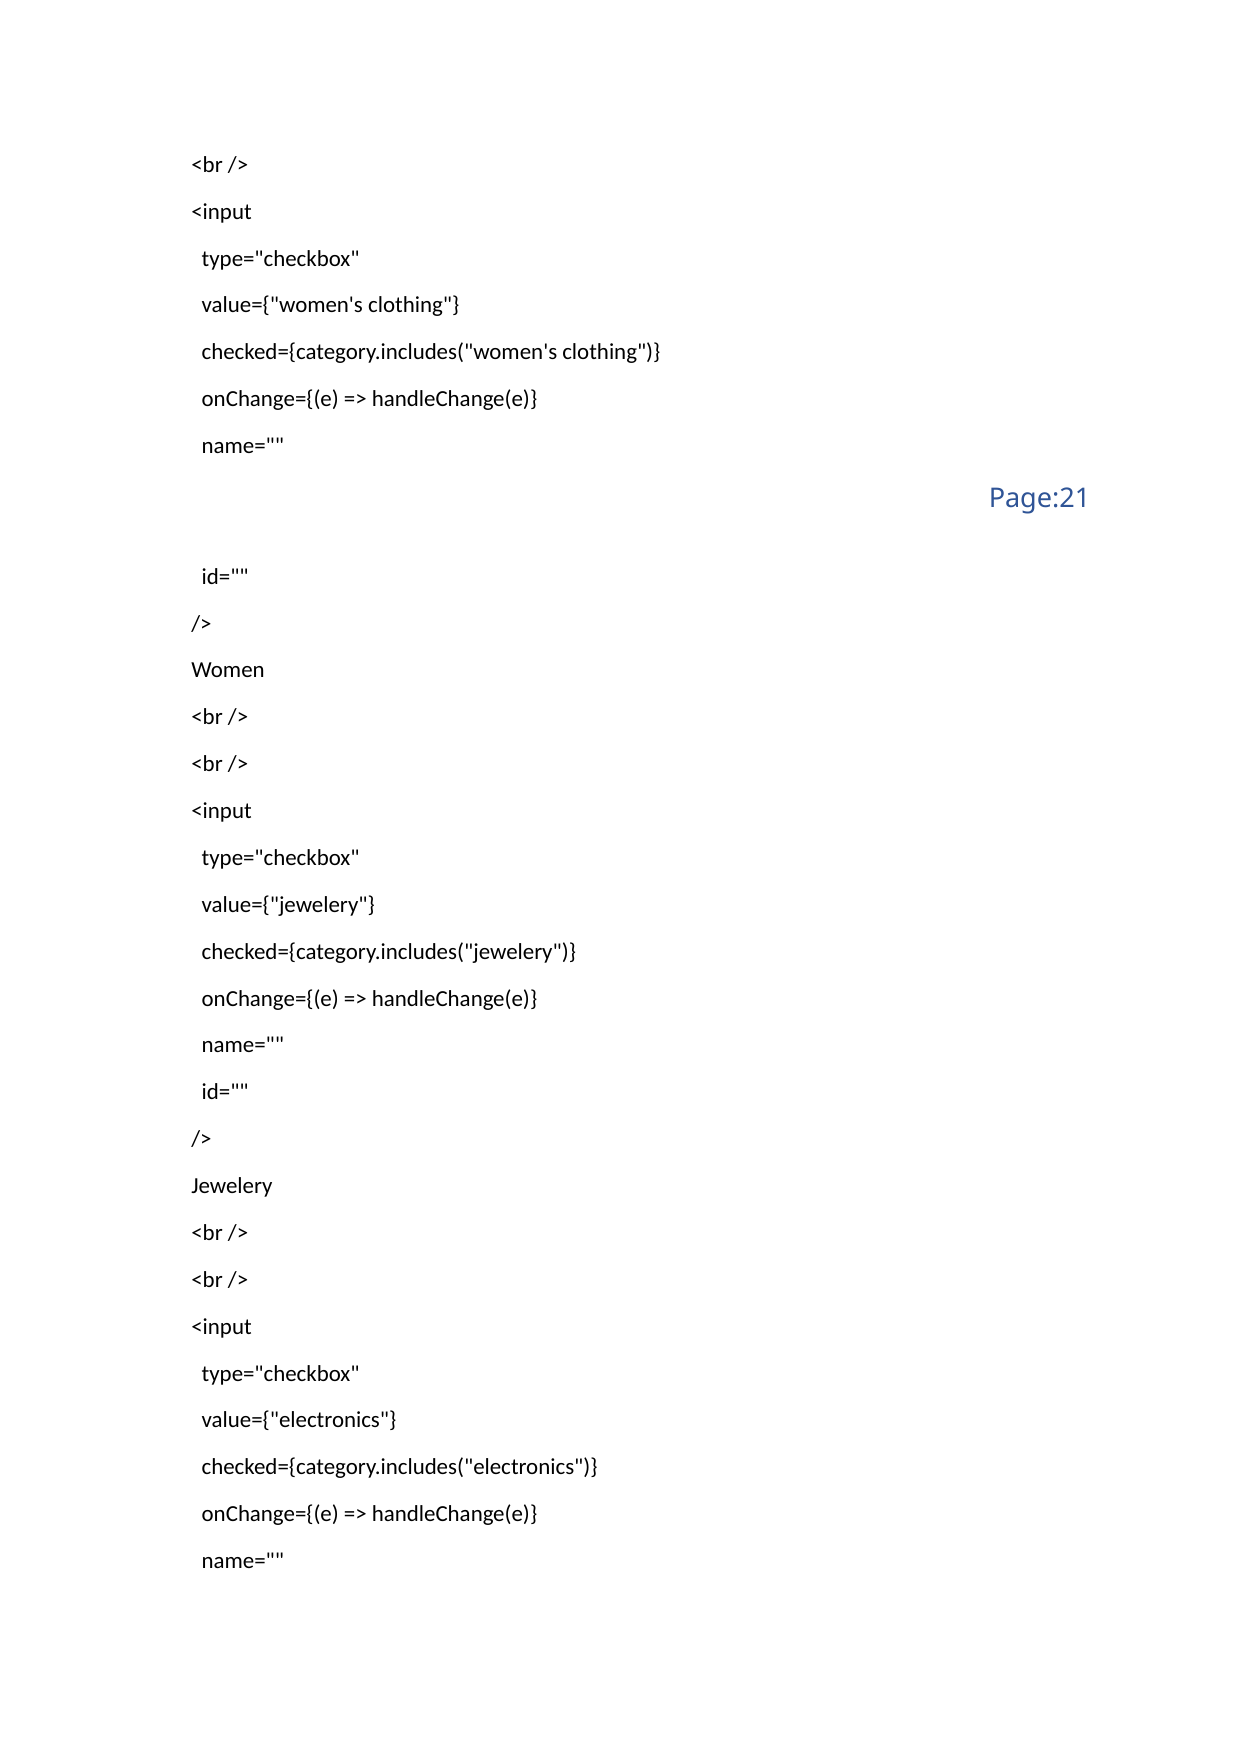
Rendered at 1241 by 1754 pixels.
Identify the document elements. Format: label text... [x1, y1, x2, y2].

text name="" [150, 1031, 1090, 1059]
text <br /> [150, 1218, 1090, 1246]
text checked={category.includes("jewelery")} [150, 937, 1090, 965]
text type="checkbox" [150, 843, 1090, 871]
text id="" [150, 1077, 1090, 1106]
text <br /> [150, 1265, 1090, 1293]
text type="checkbox" [150, 1359, 1090, 1387]
text onChange={(e) => handleChange(e)} [150, 1499, 1090, 1527]
text id="" [150, 562, 1090, 590]
text onChange={(e) => handleChange(e)} [150, 384, 1090, 412]
text Women [150, 656, 1090, 684]
text /> [150, 1124, 1090, 1152]
text Jewelery [150, 1171, 1090, 1199]
text <br /> [150, 150, 1090, 178]
text checked={category.includes("electronics")} [150, 1452, 1090, 1481]
text <br /> [150, 749, 1090, 777]
text onChange={(e) => handleChange(e)} [150, 984, 1090, 1012]
text <input [150, 197, 1090, 225]
text name="" [150, 431, 1090, 459]
text value={"women's clothing"} [150, 291, 1090, 319]
text value={"jewelery"} [150, 890, 1090, 918]
text <input [150, 1312, 1090, 1340]
text <input [150, 796, 1090, 824]
text value={"electronics"} [150, 1406, 1090, 1434]
text name="" [150, 1546, 1090, 1574]
text /> [150, 609, 1090, 637]
text <br /> [150, 702, 1090, 731]
subtitle Page:21 [150, 478, 1090, 515]
text type="checkbox" [150, 244, 1090, 272]
text checked={category.includes("women's clothing")} [150, 337, 1090, 366]
